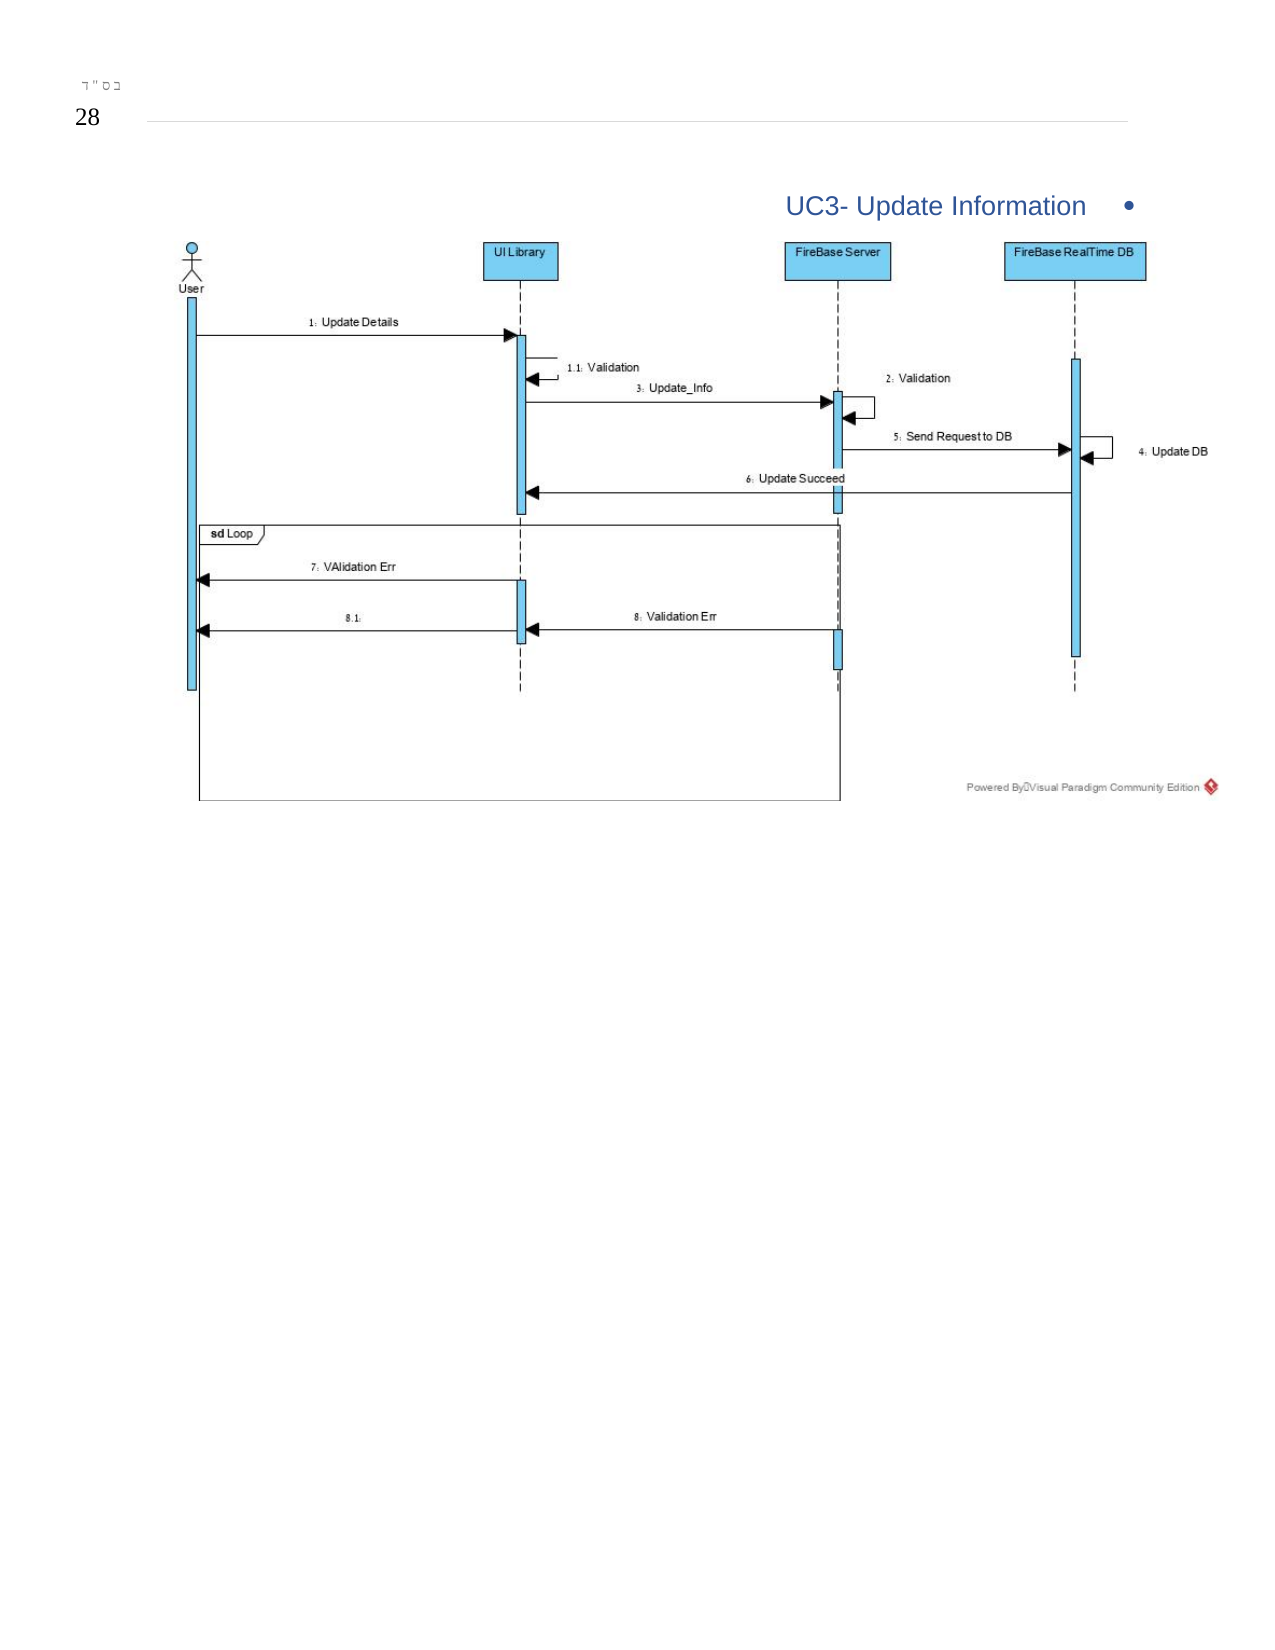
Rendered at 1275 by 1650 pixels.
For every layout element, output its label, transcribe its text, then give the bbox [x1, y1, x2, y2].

picture [157, 241, 1220, 801]
list UC3- Update Information [151, 190, 1124, 222]
